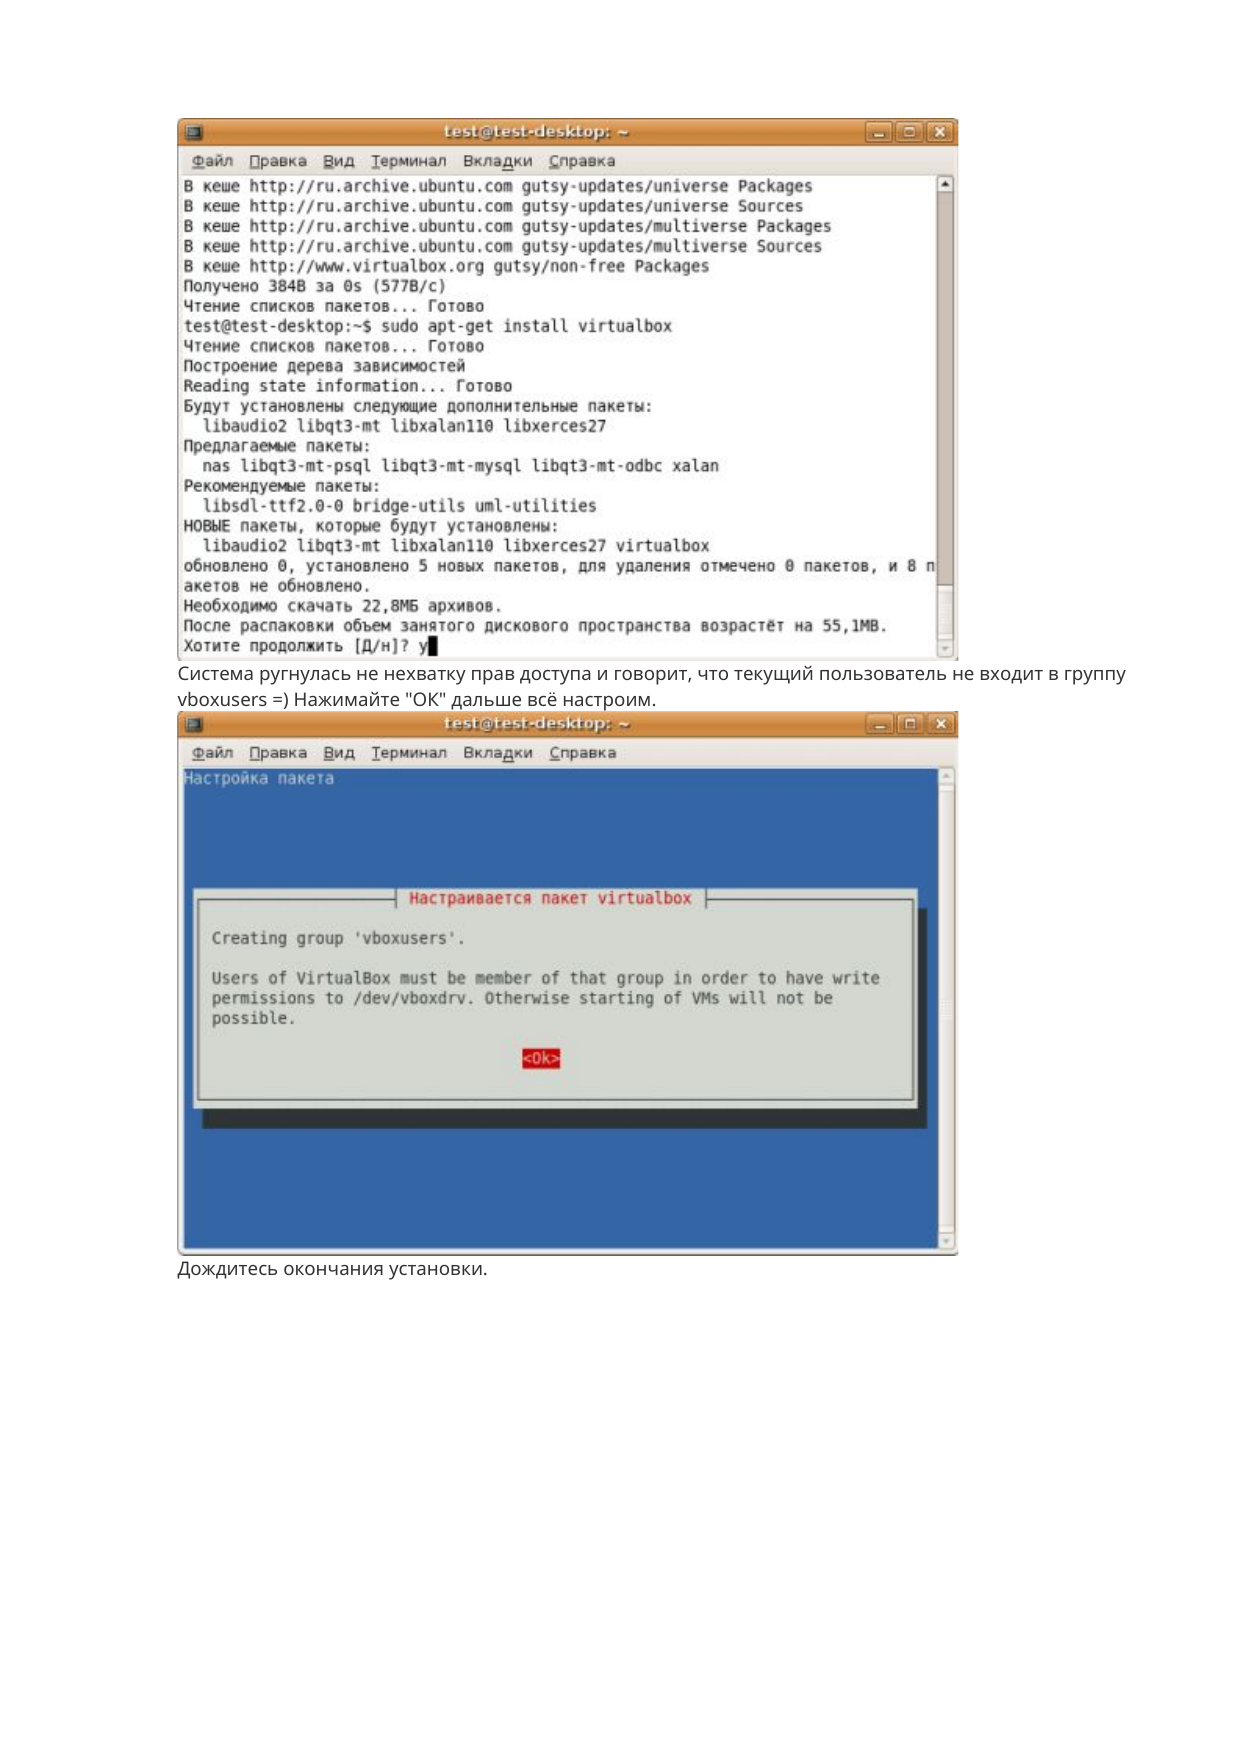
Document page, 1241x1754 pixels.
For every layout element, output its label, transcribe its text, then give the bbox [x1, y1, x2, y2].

text Дождитесь окончания установки. [177, 1255, 1152, 1281]
picture [177, 118, 959, 661]
text Система ругнулась не нехватку прав доступа и говорит, что текущий пользователь не входит в группу vboxusers =) Нажимайте "ОК" дальше всё настроим. [177, 660, 1152, 711]
picture [177, 711, 959, 1256]
